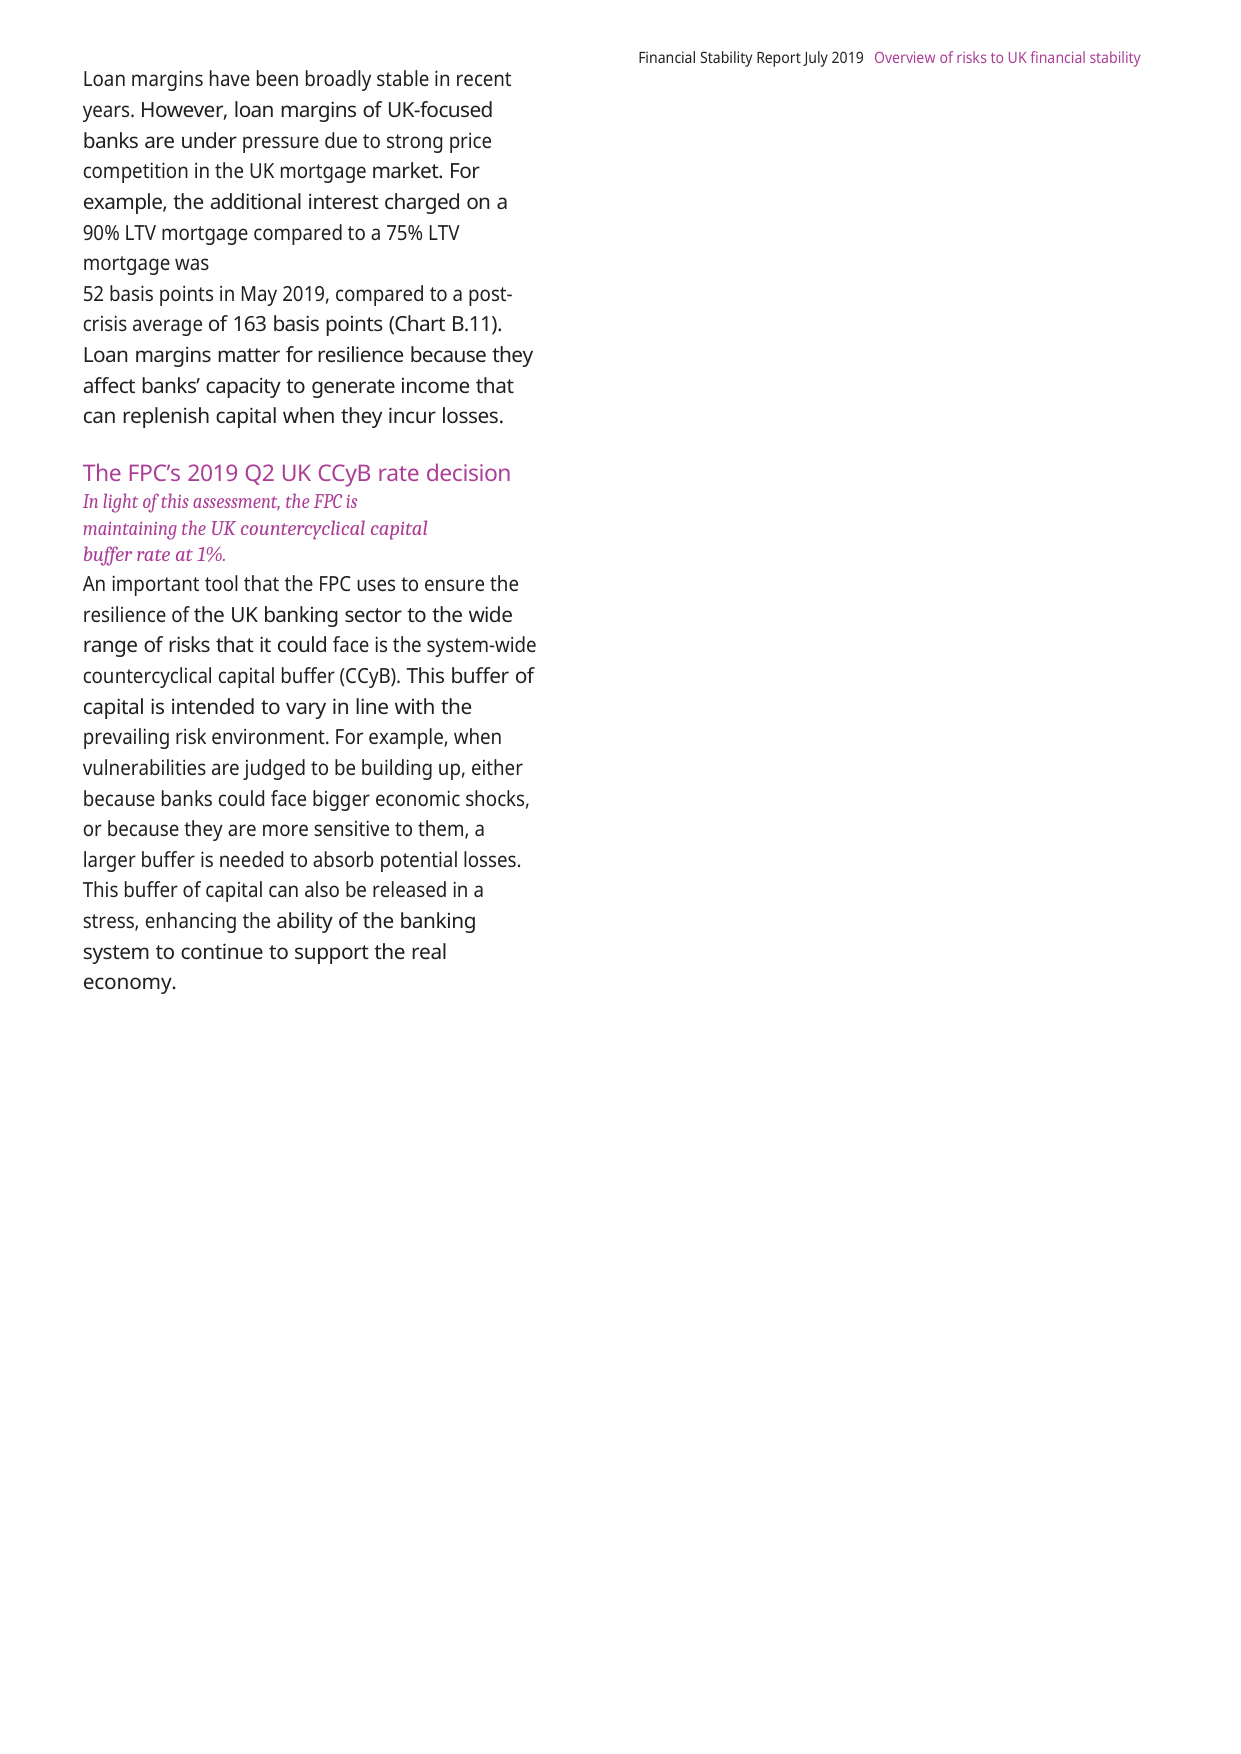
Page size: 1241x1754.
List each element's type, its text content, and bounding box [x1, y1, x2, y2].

text Loan margins have been broadly stable in recent years. However, loan margins of UK-focused banks are under pressure due to strong price competition in the UK mortgage market. For example, the additional interest charged on a 90% LTV mortgage compared to a 75% LTV mortgage was [83, 64, 538, 277]
text In light of this assessment, the FPC is maintaining the UK countercyclical capital buffer rate at 1%. [83, 490, 457, 567]
text An important tool that the FPC uses to ensure the resilience of the UK banking sector to the wide range of risks that it could face is the system-wide countercyclical capital buffer (CCyB). This buffer of capital is intended to vary in line with the prevailing risk environment. For example, when vulnerabilities are judged to be building up, either because banks could face bigger economic shocks, or because they are more sensitive to them, a larger buffer is needed to absorb potential losses. This buffer of capital can also be released in a stress, enhancing the ability of the banking system to continue to support the real economy. [83, 569, 538, 996]
subtitle The FPC’s 2019 Q2 UK CCyB rate decision [83, 456, 564, 488]
text 52 basis points in May 2019, compared to a post-crisis average of 163 basis points (Chart B.11). Loan margins matter for resilience because they affect banks’ capacity to generate income that can replenish capital when they incur losses. [83, 279, 538, 430]
